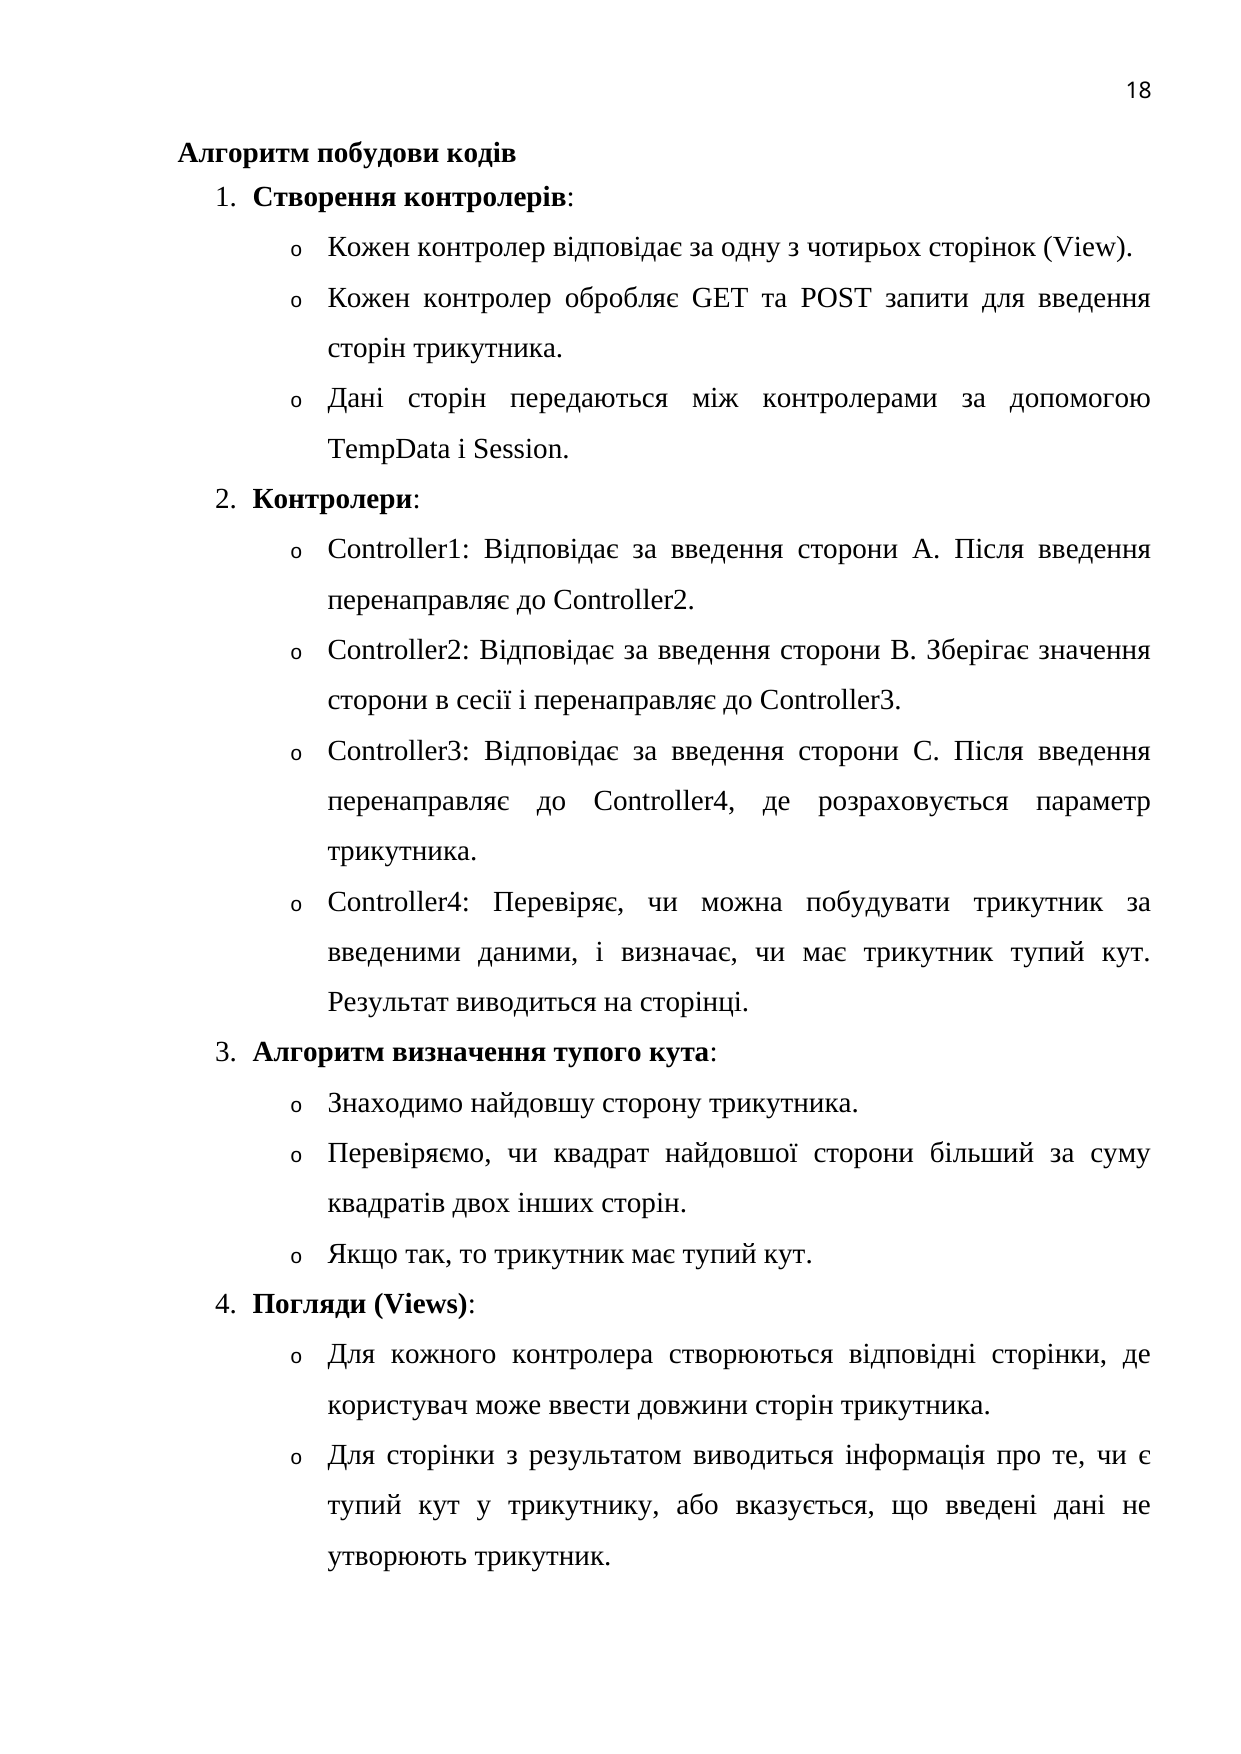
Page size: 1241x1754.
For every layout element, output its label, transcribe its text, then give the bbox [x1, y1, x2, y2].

list Controller2: Відповідає за введення сторони B. Зберігає значення сторони в сесії і перенаправляє до Controller3. [290, 632, 1152, 716]
list Створення контролерів: [215, 179, 1152, 213]
list Для сторінки з результатом виводиться інформація про те, чи є тупий кут у трикутнику, або вказується, що введені дані не утворюють трикутник. [290, 1437, 1152, 1571]
list Кожен контролер обробляє GET та POST запити для введення сторін трикутника. [290, 280, 1152, 364]
list Controller3: Відповідає за введення сторони C. Після введення перенаправляє до Controller4, де розраховується параметр трикутника. [290, 733, 1152, 867]
list Controller1: Відповідає за введення сторони A. Після введення перенаправляє до Controller2. [290, 531, 1152, 615]
list Погляди (Views): [215, 1286, 1152, 1320]
list Кожен контролер відповідає за одну з чотирьох сторінок (View). [290, 229, 1152, 263]
list Дані сторін передаються між контролерами за допомогою TempData і Session. [290, 381, 1152, 464]
list Знаходимо найдовшу сторону трикутника. [290, 1085, 1152, 1118]
list Для кожного контролера створюються відповідні сторінки, де користувач може ввести довжини сторін трикутника. [290, 1336, 1152, 1420]
list Перевіряємо, чи квадрат найдовшої сторони більший за суму квадратів двох інших сторін. [290, 1135, 1152, 1219]
list Контролери: [215, 481, 1152, 515]
list Алгоритм визначення тупого кута: [215, 1034, 1152, 1068]
list Якщо так, то трикутник має тупий кут. [290, 1236, 1152, 1269]
list Controller4: Перевіряє, чи можна побудувати трикутник за введеними даними, і визначає, чи має трикутник тупий кут. Результат виводиться на сторінці. [290, 884, 1152, 1018]
subtitle Алгоритм побудови кодів [177, 135, 1152, 168]
